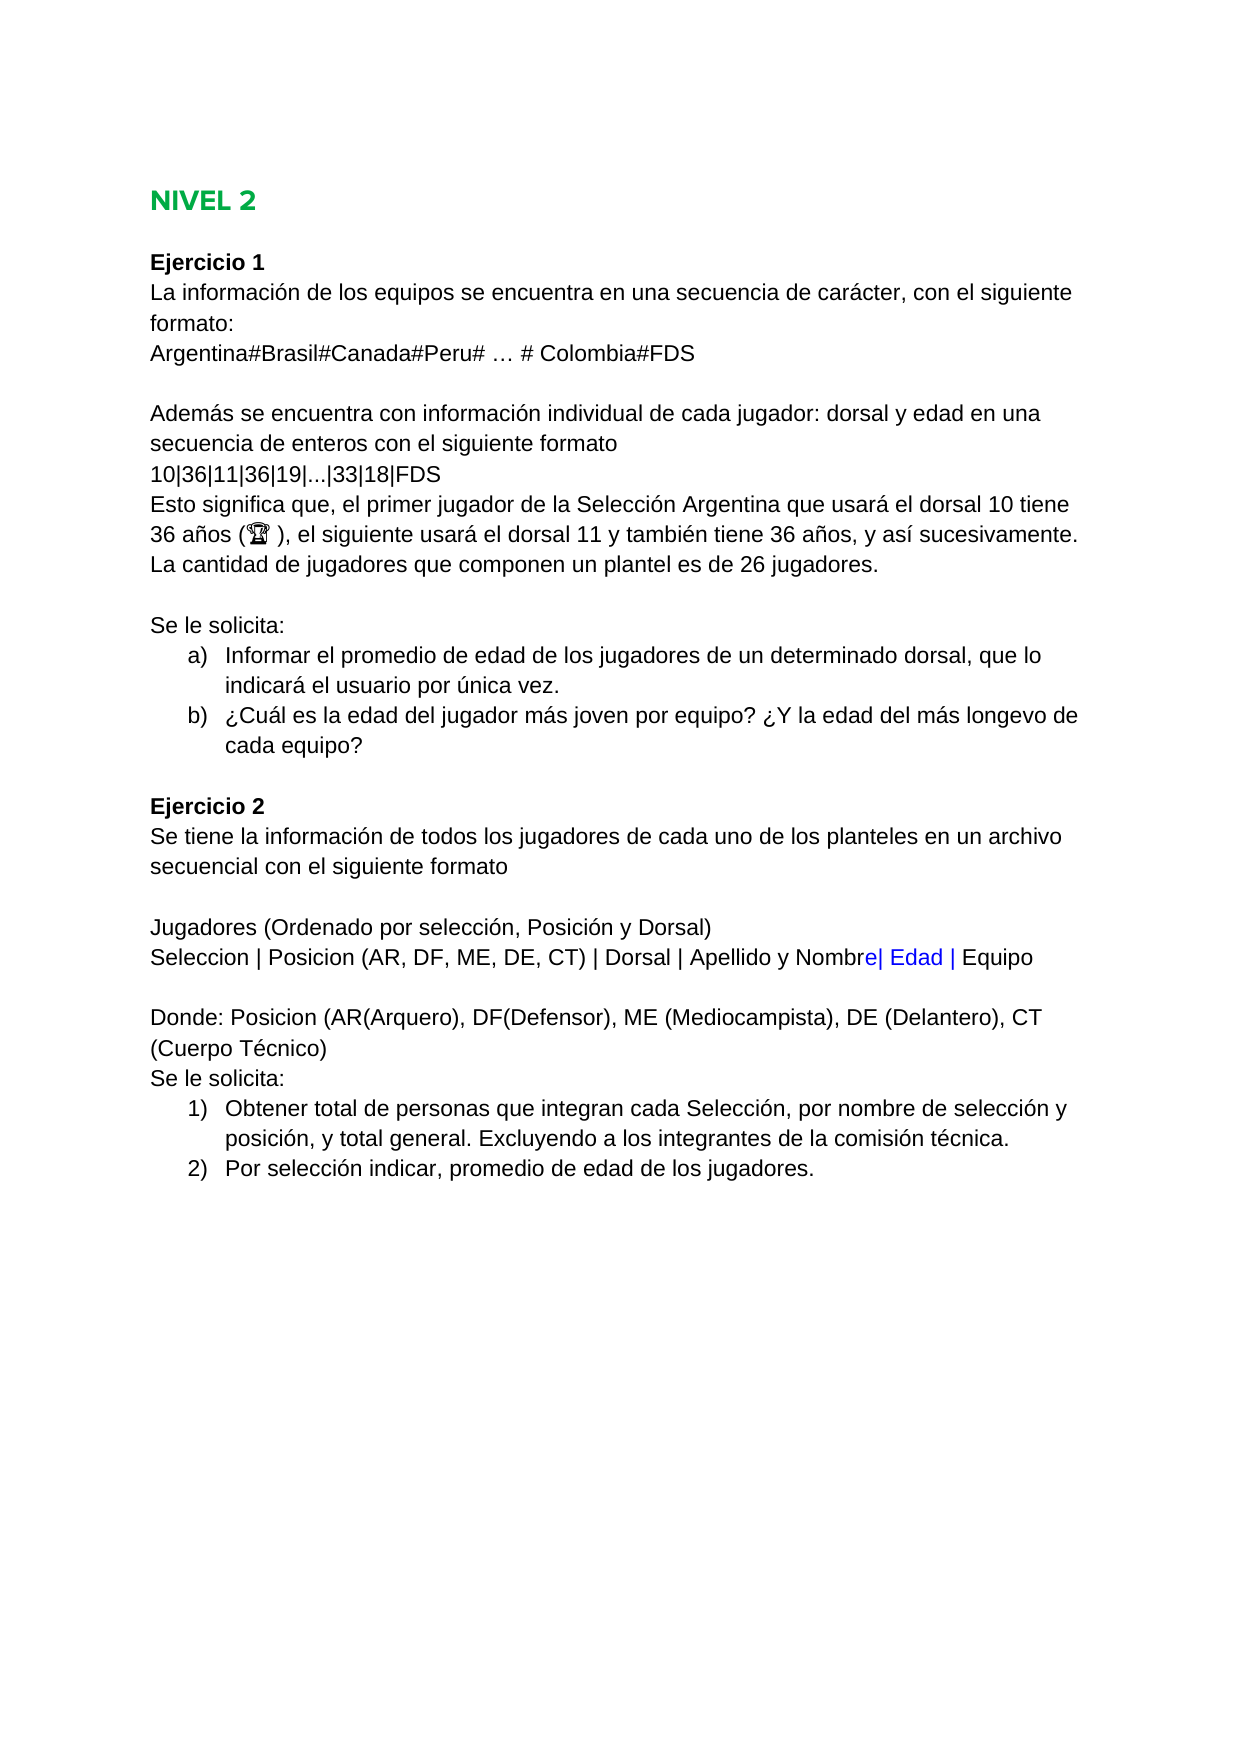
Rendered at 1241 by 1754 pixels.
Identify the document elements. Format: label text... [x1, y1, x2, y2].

text Esto significa que, el primer jugador de la Selección Argentina que usará el dorsal 10 tiene 36 años (🐐 🏆), el siguiente usará el dorsal 11 y también tiene 36 años, y así sucesivamente. [150, 491, 1090, 547]
text Jugadores (Ordenado por selección, Posición y Dorsal) [150, 914, 1090, 940]
list Obtener total de personas que integran cada Selección, por nombre de selección y posición, y total general. Excluyendo a los integrantes de la comisión técnica. [187, 1095, 1090, 1151]
text La cantidad de jugadores que componen un plantel es de 26 jugadores. [150, 551, 1090, 577]
text La información de los equipos se encuentra en una secuencia de carácter, con el siguiente formato: [150, 279, 1090, 336]
text 10|36|11|36|19|...|33|18|FDS [150, 461, 1090, 487]
subtitle NIVEL 2 [150, 183, 1090, 219]
text Donde: Posicion (AR(Arquero), DF(Defensor), ME (Mediocampista), DE (Delantero), CT (Cuerpo Técnico) [150, 1004, 1090, 1061]
list ¿Cuál es la edad del jugador más joven por equipo? ¿Y la edad del más longevo de cada equipo? [187, 702, 1090, 759]
text Se le solicita: [150, 1065, 1090, 1091]
text Ejercicio 2 [150, 793, 1090, 819]
text Seleccion | Posicion (AR, DF, ME, DE, CT) | Dorsal | Apellido y Nombre| Edad | Equipo [150, 944, 1090, 970]
text Argentina#Brasil#Canada#Peru# … # Colombia#FDS [150, 340, 1090, 366]
list Informar el promedio de edad de los jugadores de un determinado dorsal, que lo indicará el usuario por única vez. [187, 642, 1090, 698]
text Se le solicita: [150, 612, 1090, 638]
list Por selección indicar, promedio de edad de los jugadores. [187, 1155, 1090, 1182]
text Se tiene la información de todos los jugadores de cada uno de los planteles en un archivo secuencial con el siguiente formato [150, 823, 1090, 879]
text Ejercicio 1 [150, 249, 1090, 275]
text Además se encuentra con información individual de cada jugador: dorsal y edad en una secuencia de enteros con el siguiente formato [150, 400, 1090, 457]
